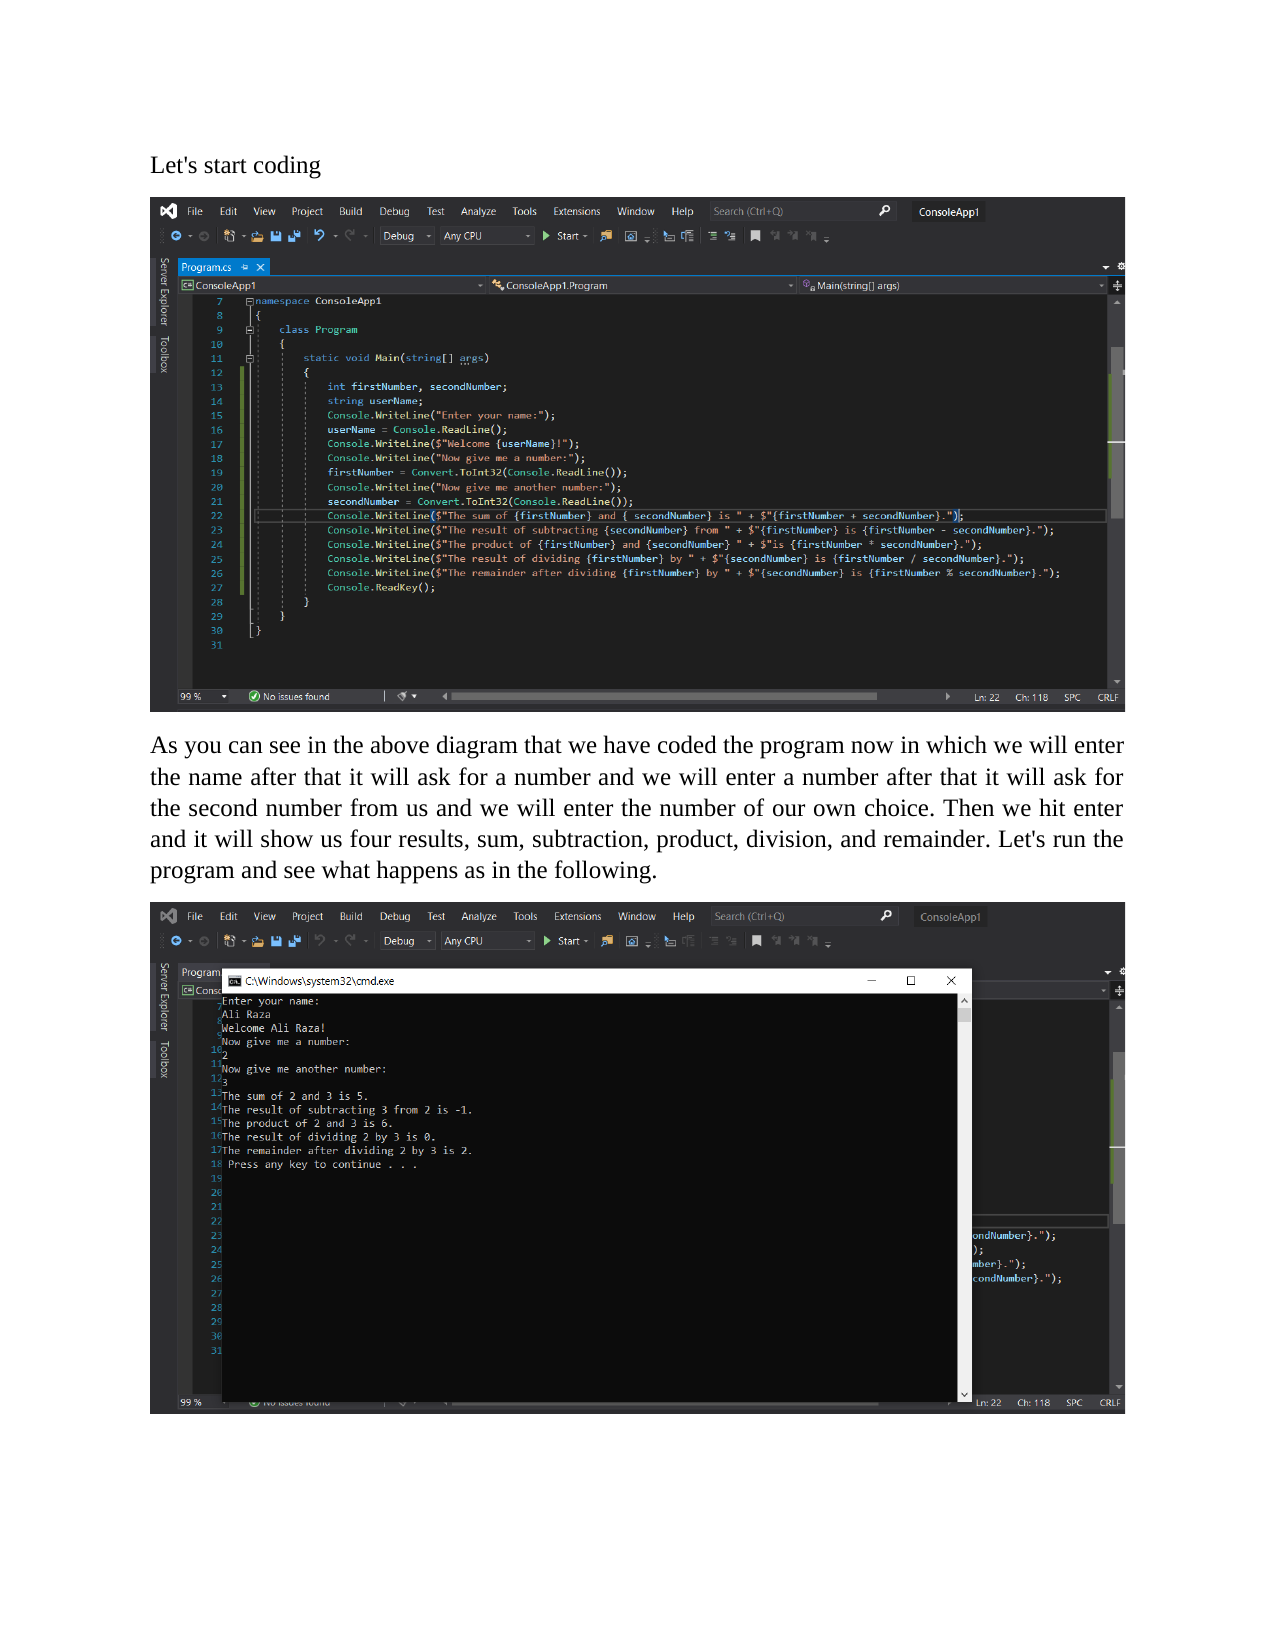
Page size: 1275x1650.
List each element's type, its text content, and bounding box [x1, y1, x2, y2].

picture [150, 902, 1125, 1414]
picture [150, 197, 1125, 712]
text As you can see in the above diagram that we have coded the program now in which we will enter the name after that it will ask for a number and we will enter a number after that it will ask for the second number from us and we will enter the number of our own choice. Then we hit enter and it will show us four results, sum, subtraction, product, division, and remainder. Let's run the program and see what happens as in the following. [150, 731, 1125, 883]
text Let's start coding [150, 150, 1125, 179]
